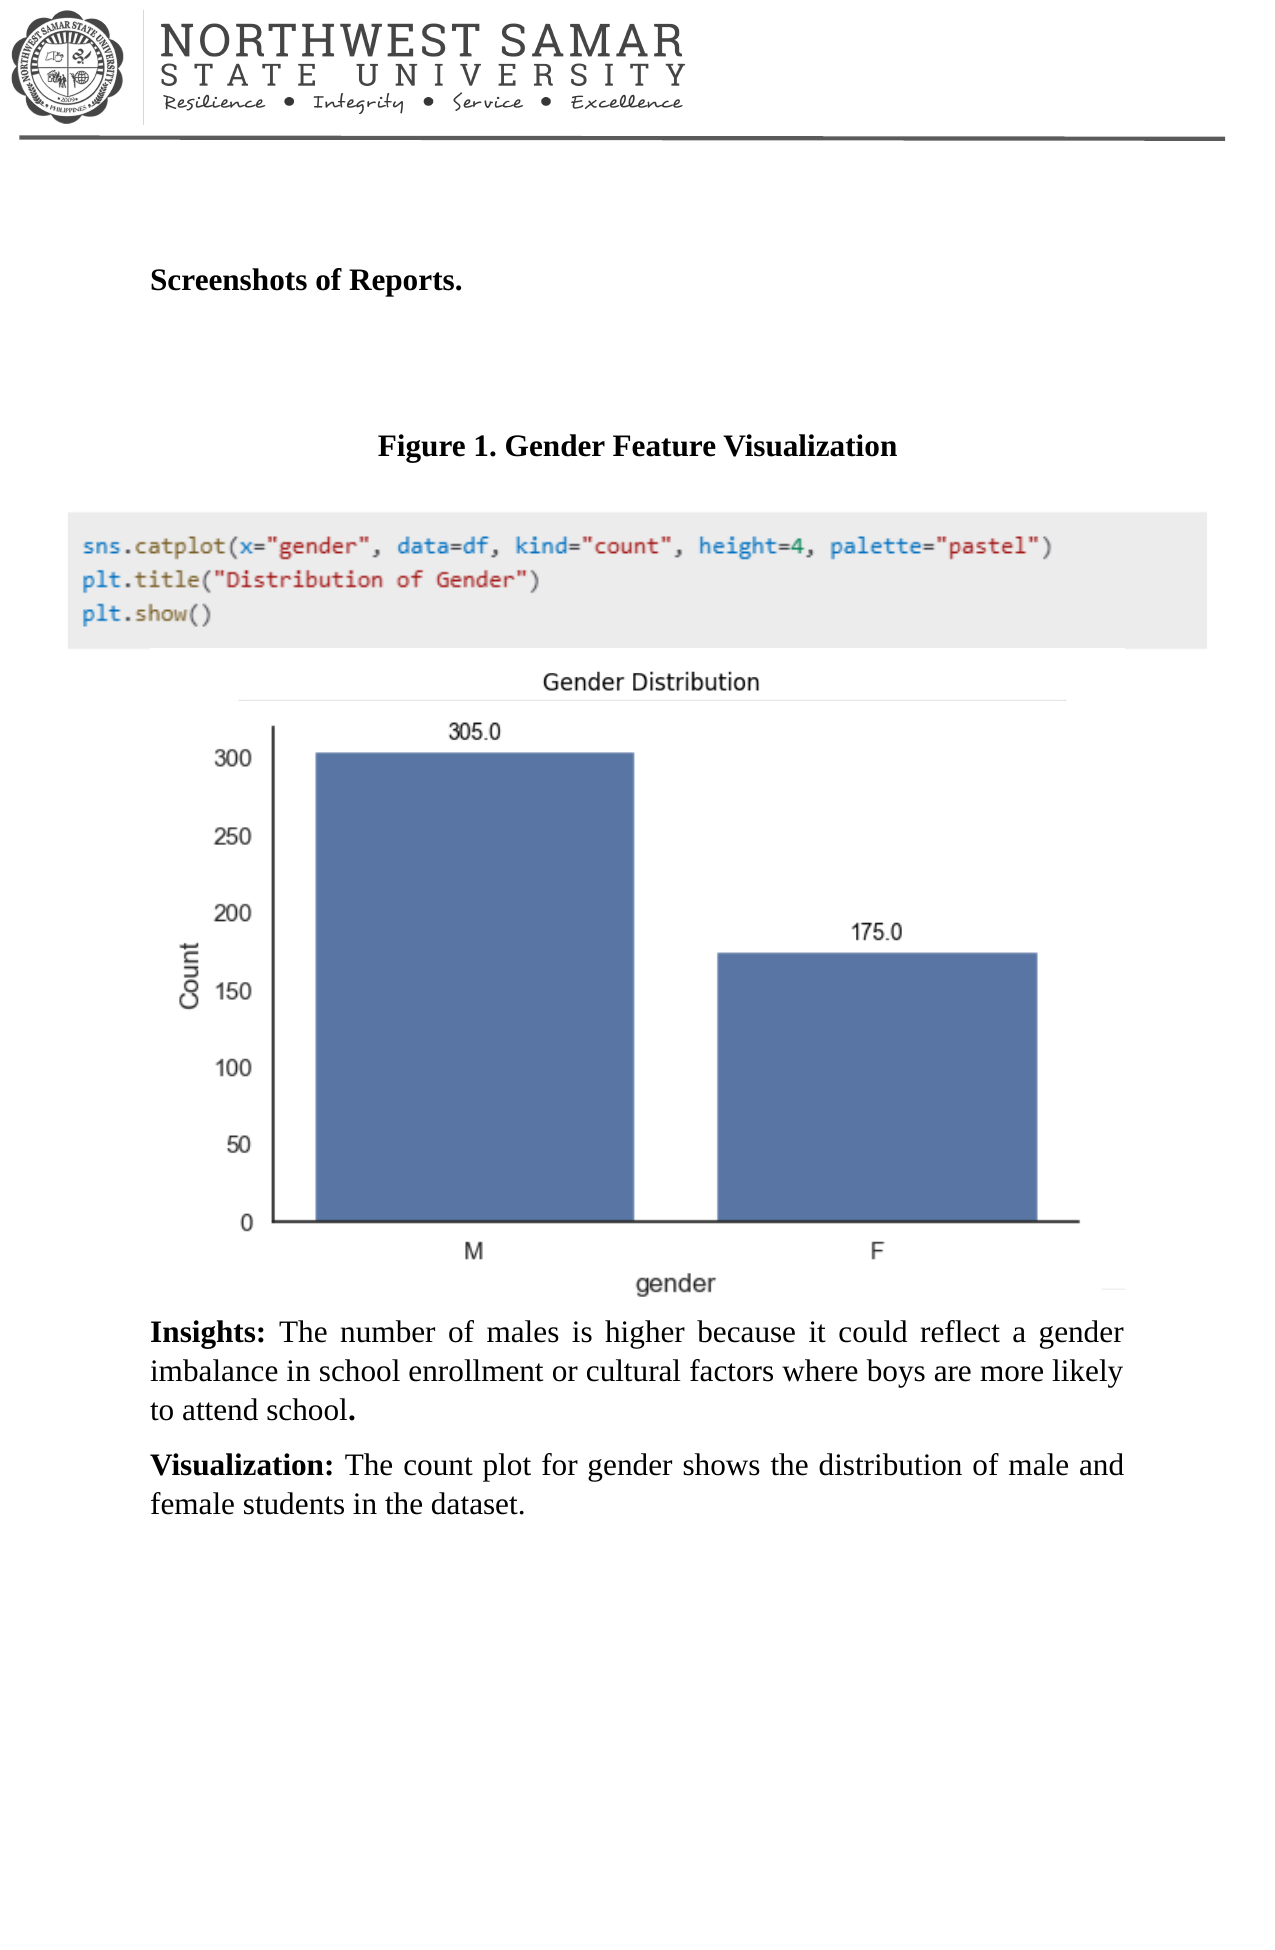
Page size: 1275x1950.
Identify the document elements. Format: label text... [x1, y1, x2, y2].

text Insights: The number of males is higher because it could reflect a gender imbalance in school enrollment or cultural factors where boys are more likely to attend school. [150, 1314, 1125, 1427]
text Figure 1. Gender Feature Visualization [150, 427, 1125, 463]
picture [67, 507, 1208, 1314]
text Visualization: The count plot for gender shows the distribution of male and female students in the dataset. [150, 1447, 1125, 1521]
text Screenshots of Reports. [150, 261, 1125, 297]
